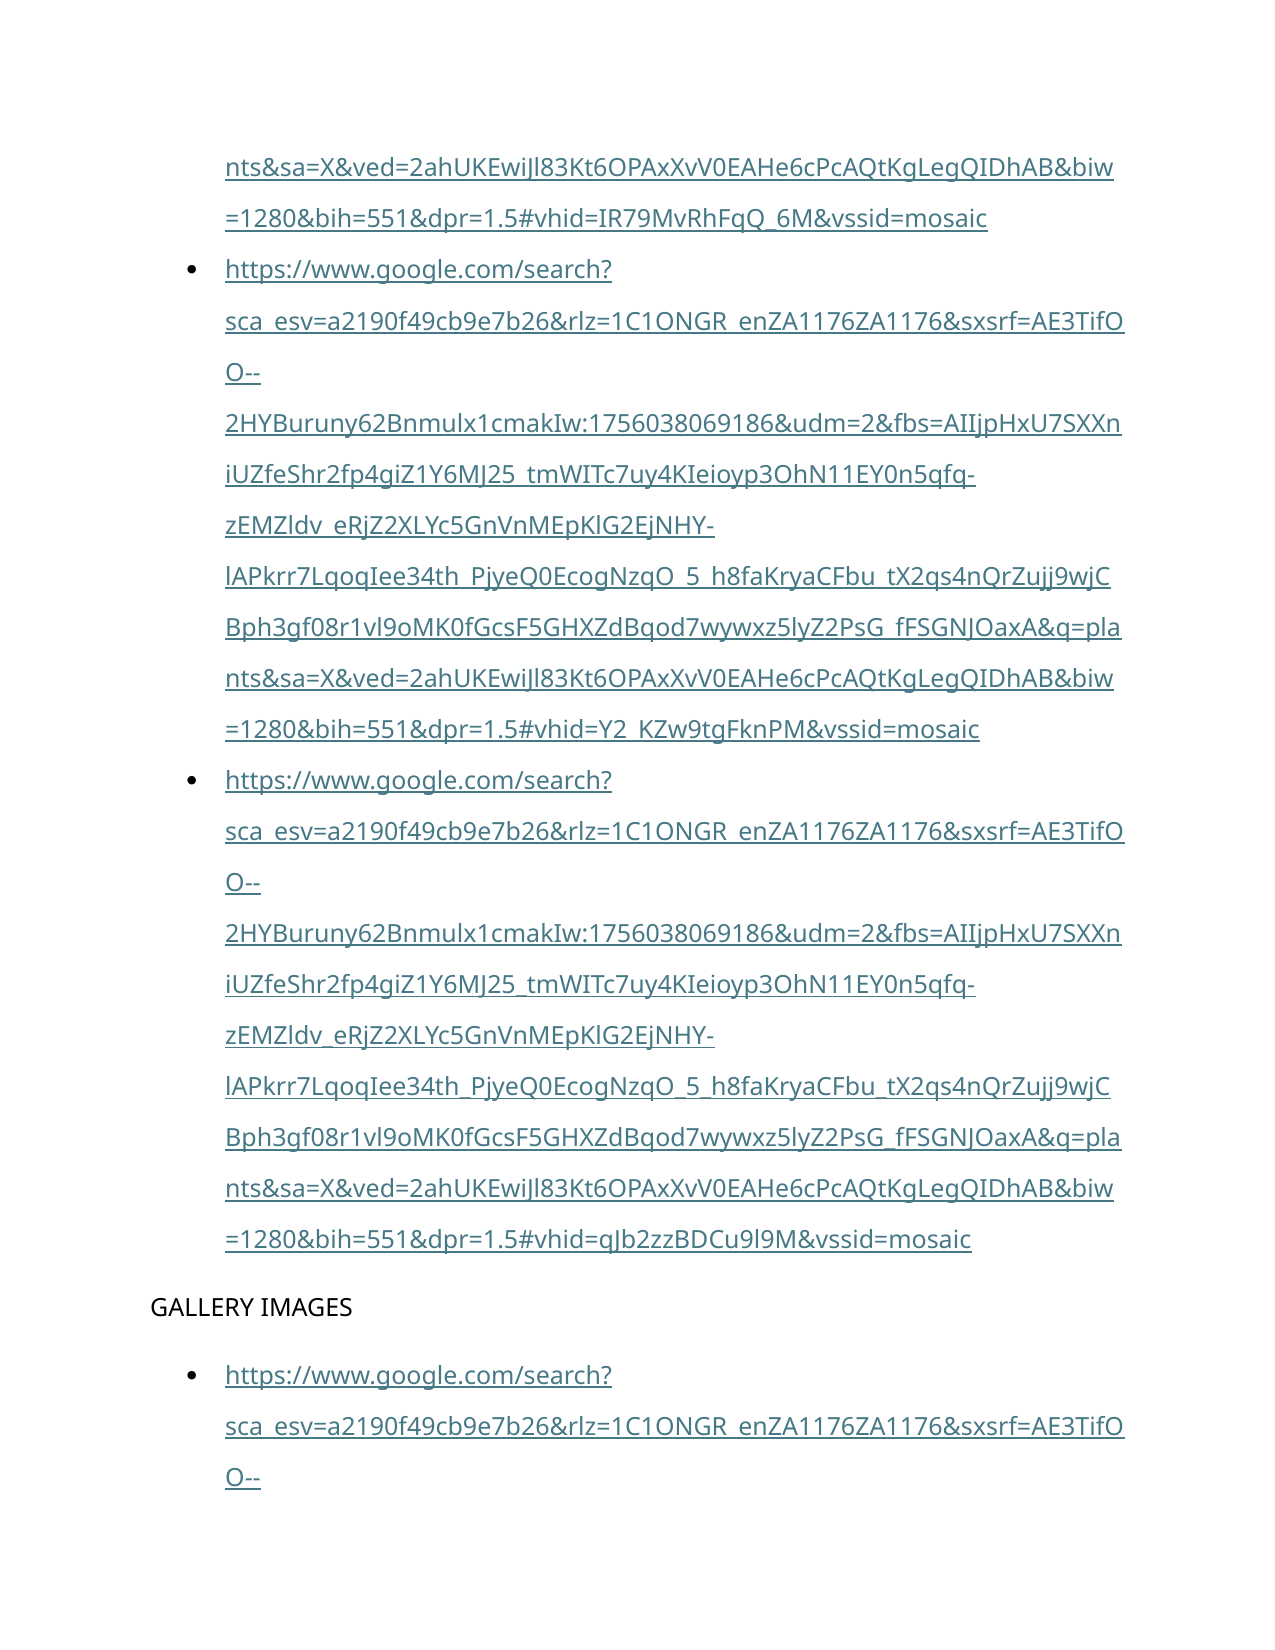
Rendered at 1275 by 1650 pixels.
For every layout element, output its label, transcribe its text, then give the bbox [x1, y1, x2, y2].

list https://www.google.com/search?sca_esv=a2190f49cb9e7b26&rlz=1C1ONGR_enZA1176ZA1176&sxsrf=AE3TifOO--2HYBuruny62Bnmulx1cmakIw:1756038069186&udm=2&fbs=AIIjpHxU7SXXniUZfeShr2fp4giZ1Y6MJ25_tmWITc7uy4KIeioyp3OhN11EY0n5qfq-zEMZldv_eRjZ2XLYc5GnVnMEpKlG2EjNHY-lAPkrr7LqoqIee34th_PjyeQ0EcogNzqO_5_h8faKryaCFbu_tX2qs4nQrZujj9wjCBph3gf08r1vl9oMK0fGcsF5GHXZdBqod7wywxz5lyZ2PsG_fFSGNJOaxA&q=plants&sa=X&ved=2ahUKEwiJl83Kt6OPAxXvV0EAHe6cPcAQtKgLegQIDhAB&biw=1280&bih=551&dpr=1.5#vhid=Y2_KZw9tgFknPM&vssid=mosaic [187, 252, 1125, 746]
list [187, 1357, 1125, 1493]
text GALLERY IMAGES [150, 1289, 1125, 1324]
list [187, 150, 1125, 235]
list https://www.google.com/search?sca_esv=a2190f49cb9e7b26&rlz=1C1ONGR_enZA1176ZA1176&sxsrf=AE3TifOO--2HYBuruny62Bnmulx1cmakIw:1756038069186&udm=2&fbs=AIIjpHxU7SXXniUZfeShr2fp4giZ1Y6MJ25_tmWITc7uy4KIeioyp3OhN11EY0n5qfq-zEMZldv_eRjZ2XLYc5GnVnMEpKlG2EjNHY-lAPkrr7LqoqIee34th_PjyeQ0EcogNzqO_5_h8faKryaCFbu_tX2qs4nQrZujj9wjCBph3gf08r1vl9oMK0fGcsF5GHXZdBqod7wywxz5lyZ2PsG_fFSGNJOaxA&q=plants&sa=X&ved=2ahUKEwiJl83Kt6OPAxXvV0EAHe6cPcAQtKgLegQIDhAB&biw=1280&bih=551&dpr=1.5#vhid=qJb2zzBDCu9l9M&vssid=mosaic [187, 762, 1125, 1256]
